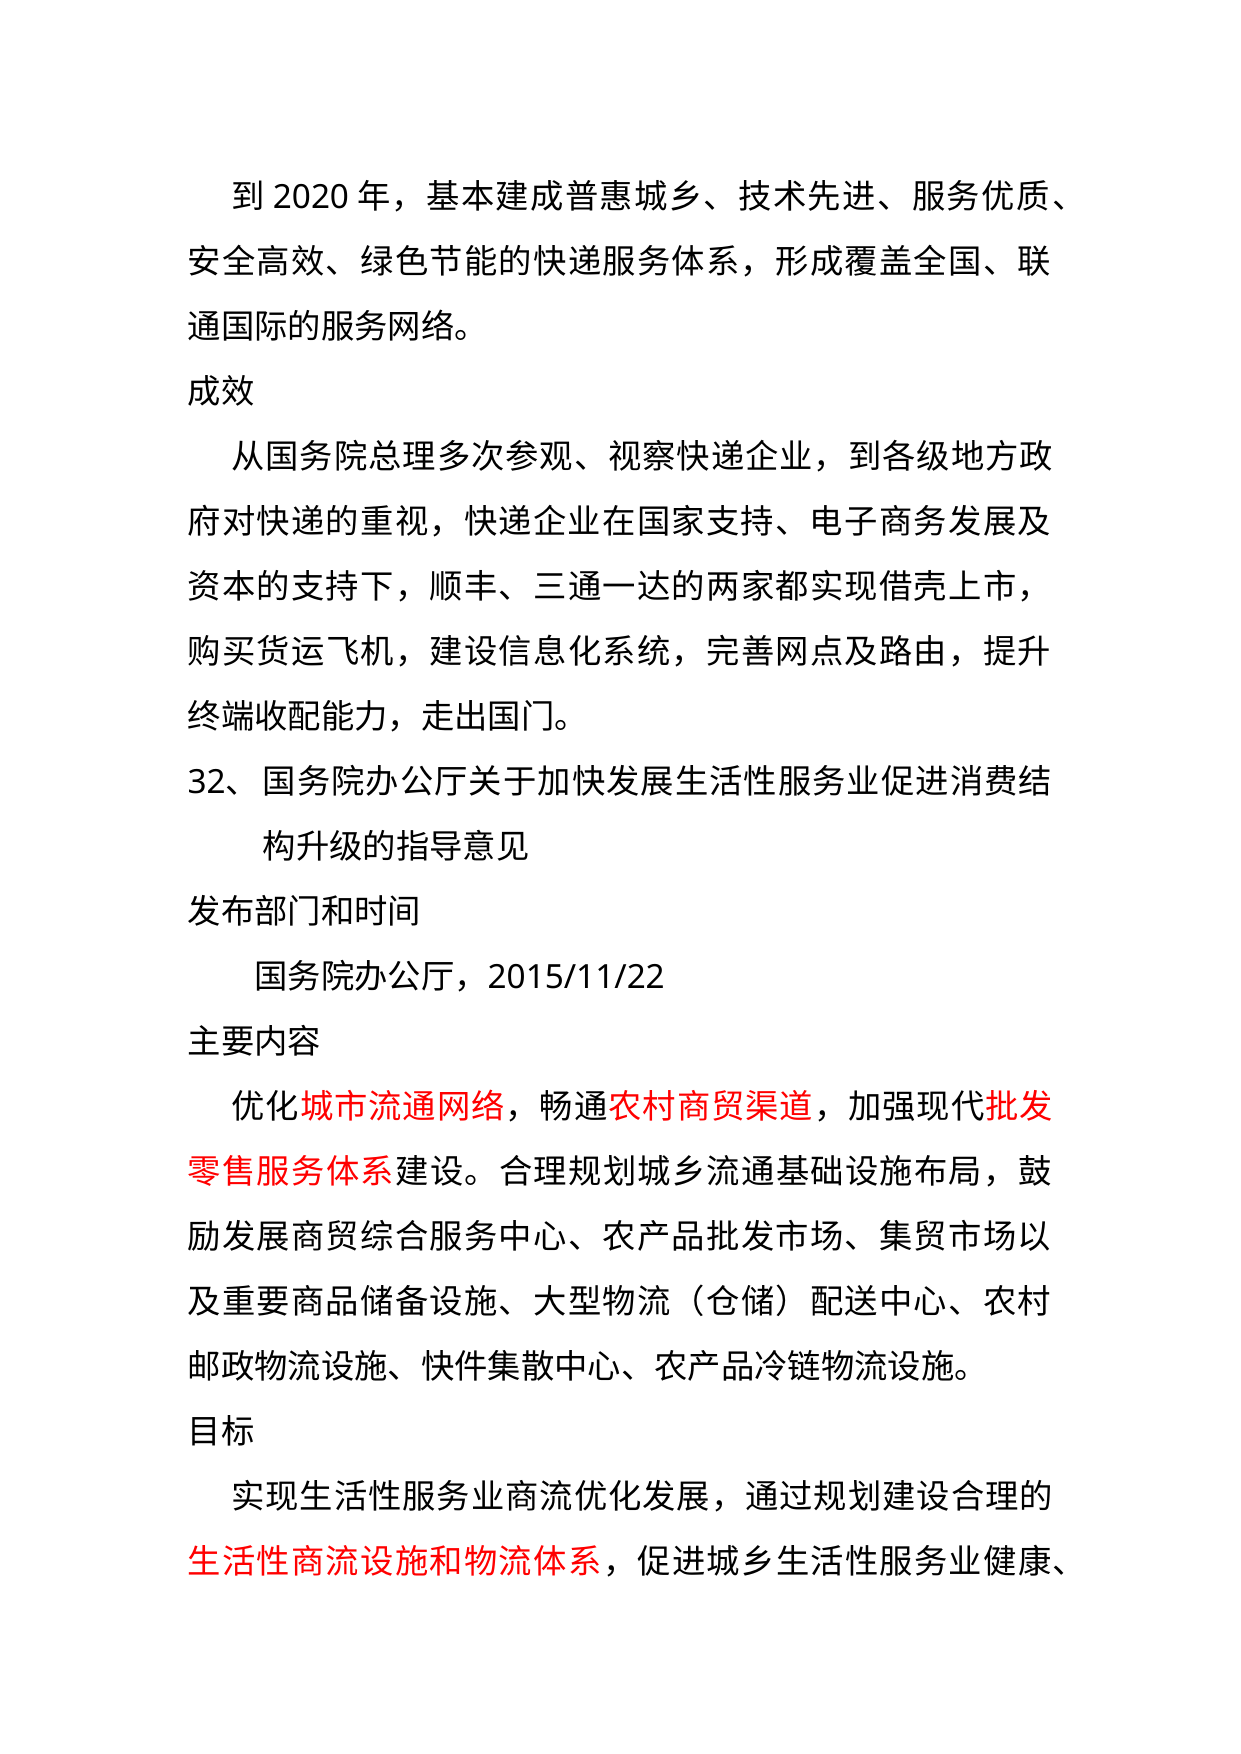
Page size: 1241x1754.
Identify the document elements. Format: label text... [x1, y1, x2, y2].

text 主要内容 [187, 1007, 1053, 1072]
list 国务院办公厅关于加快发展生活性服务业促进消费结构升级的指导意见 [187, 747, 1053, 877]
text 到2020年，基本建成普惠城乡、技术先进、服务优质、安全高效、绿色节能的快递服务体系，形成覆盖全国、联通国际的服务网络。 [187, 162, 1053, 357]
text 从国务院总理多次参观、视察快递企业，到各级地方政府对快递的重视，快递企业在国家支持、电子商务发展及资本的支持下，顺丰、三通一达的两家都实现借壳上市，购买货运飞机，建设信息化系统，完善网点及路由，提升终端收配能力，走出国门。 [187, 422, 1053, 747]
text 成效 [187, 357, 1053, 422]
text 发布部门和时间 [187, 877, 1053, 942]
text 国务院办公厅，2015/11/22 [187, 942, 1053, 1007]
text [187, 1462, 1053, 1592]
text 优化城市流通网络，畅通农村商贸渠道，加强现代批发零售服务体系建设。合理规划城乡流通基础设施布局，鼓励发展商贸综合服务中心、农产品批发市场、集贸市场以及重要商品储备设施、大型物流（仓储）配送中心、农村邮政物流设施、快件集散中心、农产品冷链物流设施。 [187, 1072, 1053, 1397]
text 目标 [187, 1397, 1053, 1462]
